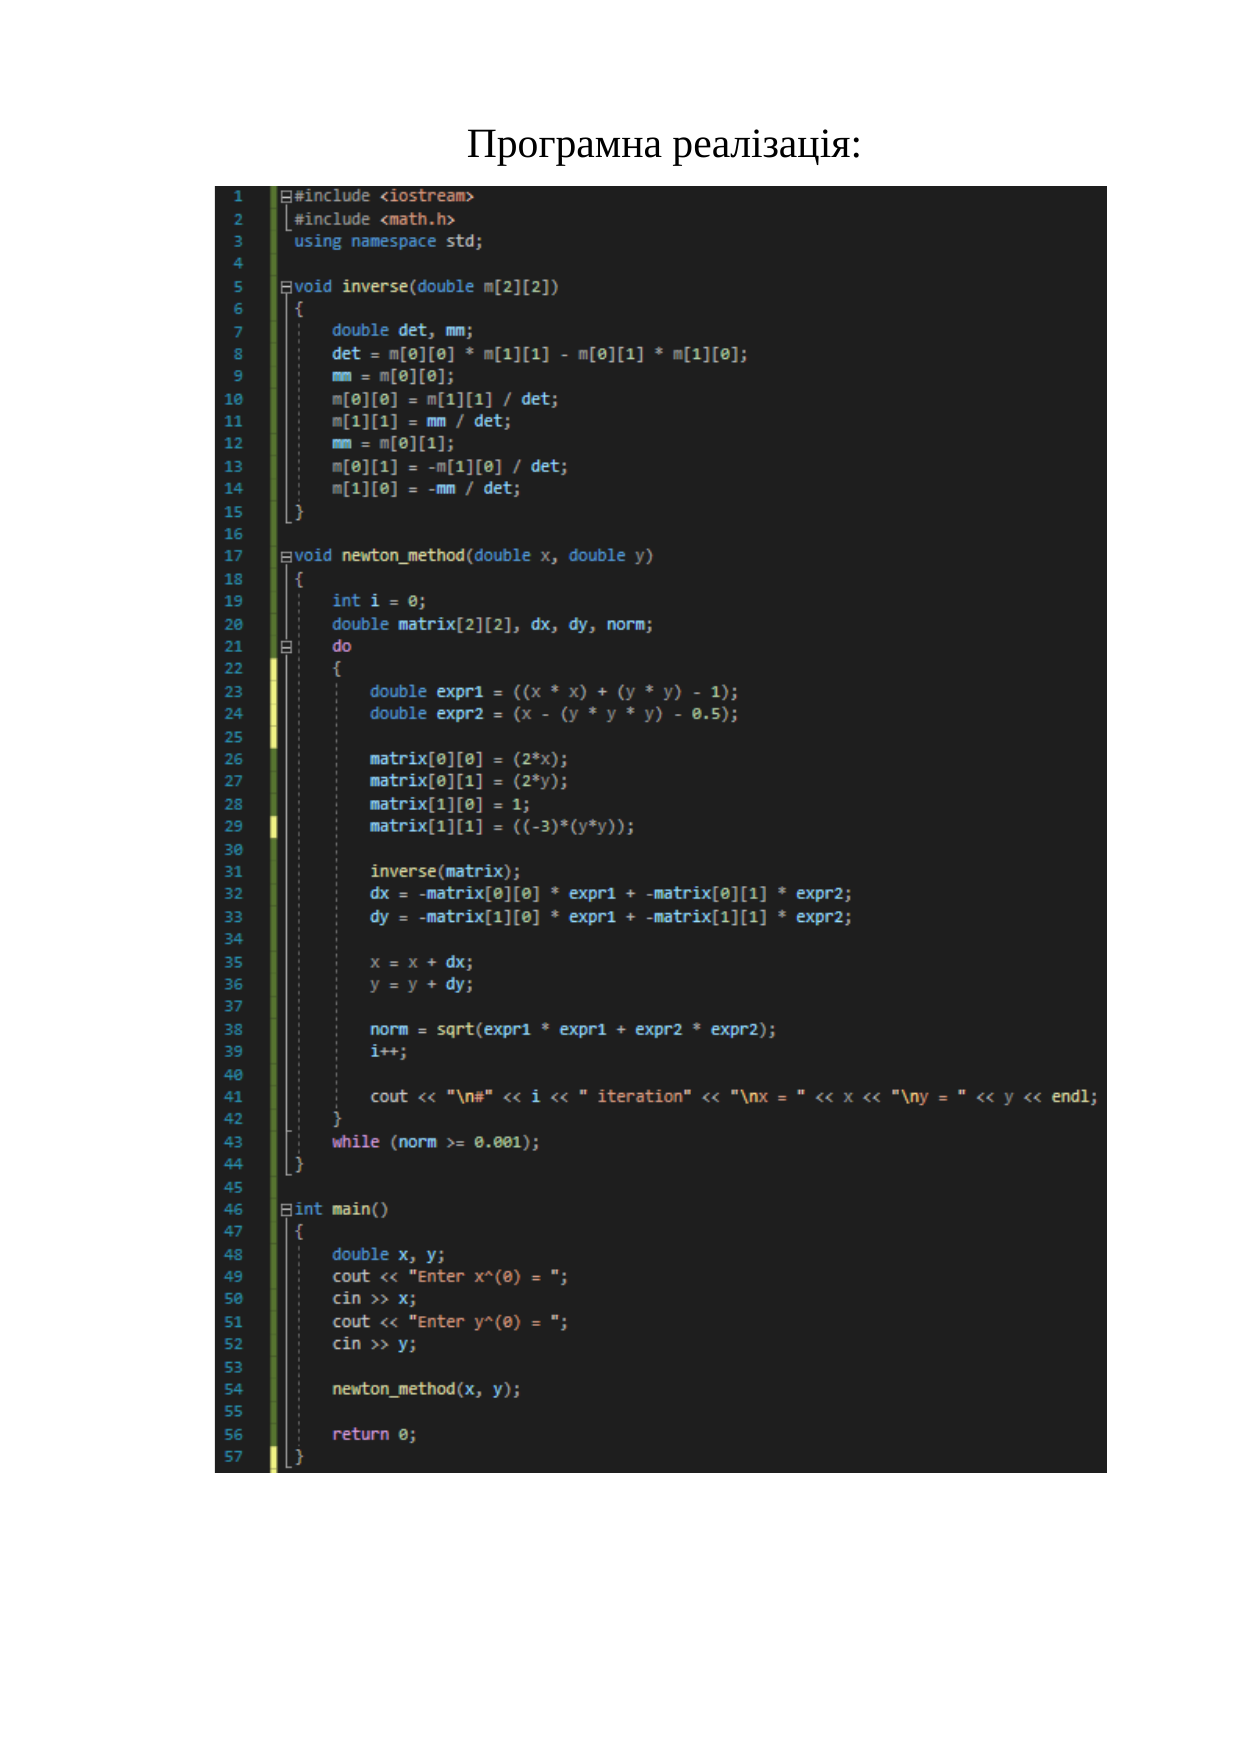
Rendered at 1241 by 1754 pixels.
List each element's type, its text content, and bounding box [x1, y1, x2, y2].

picture [214, 186, 1107, 1473]
text Програмна реалізація: [177, 118, 1152, 166]
